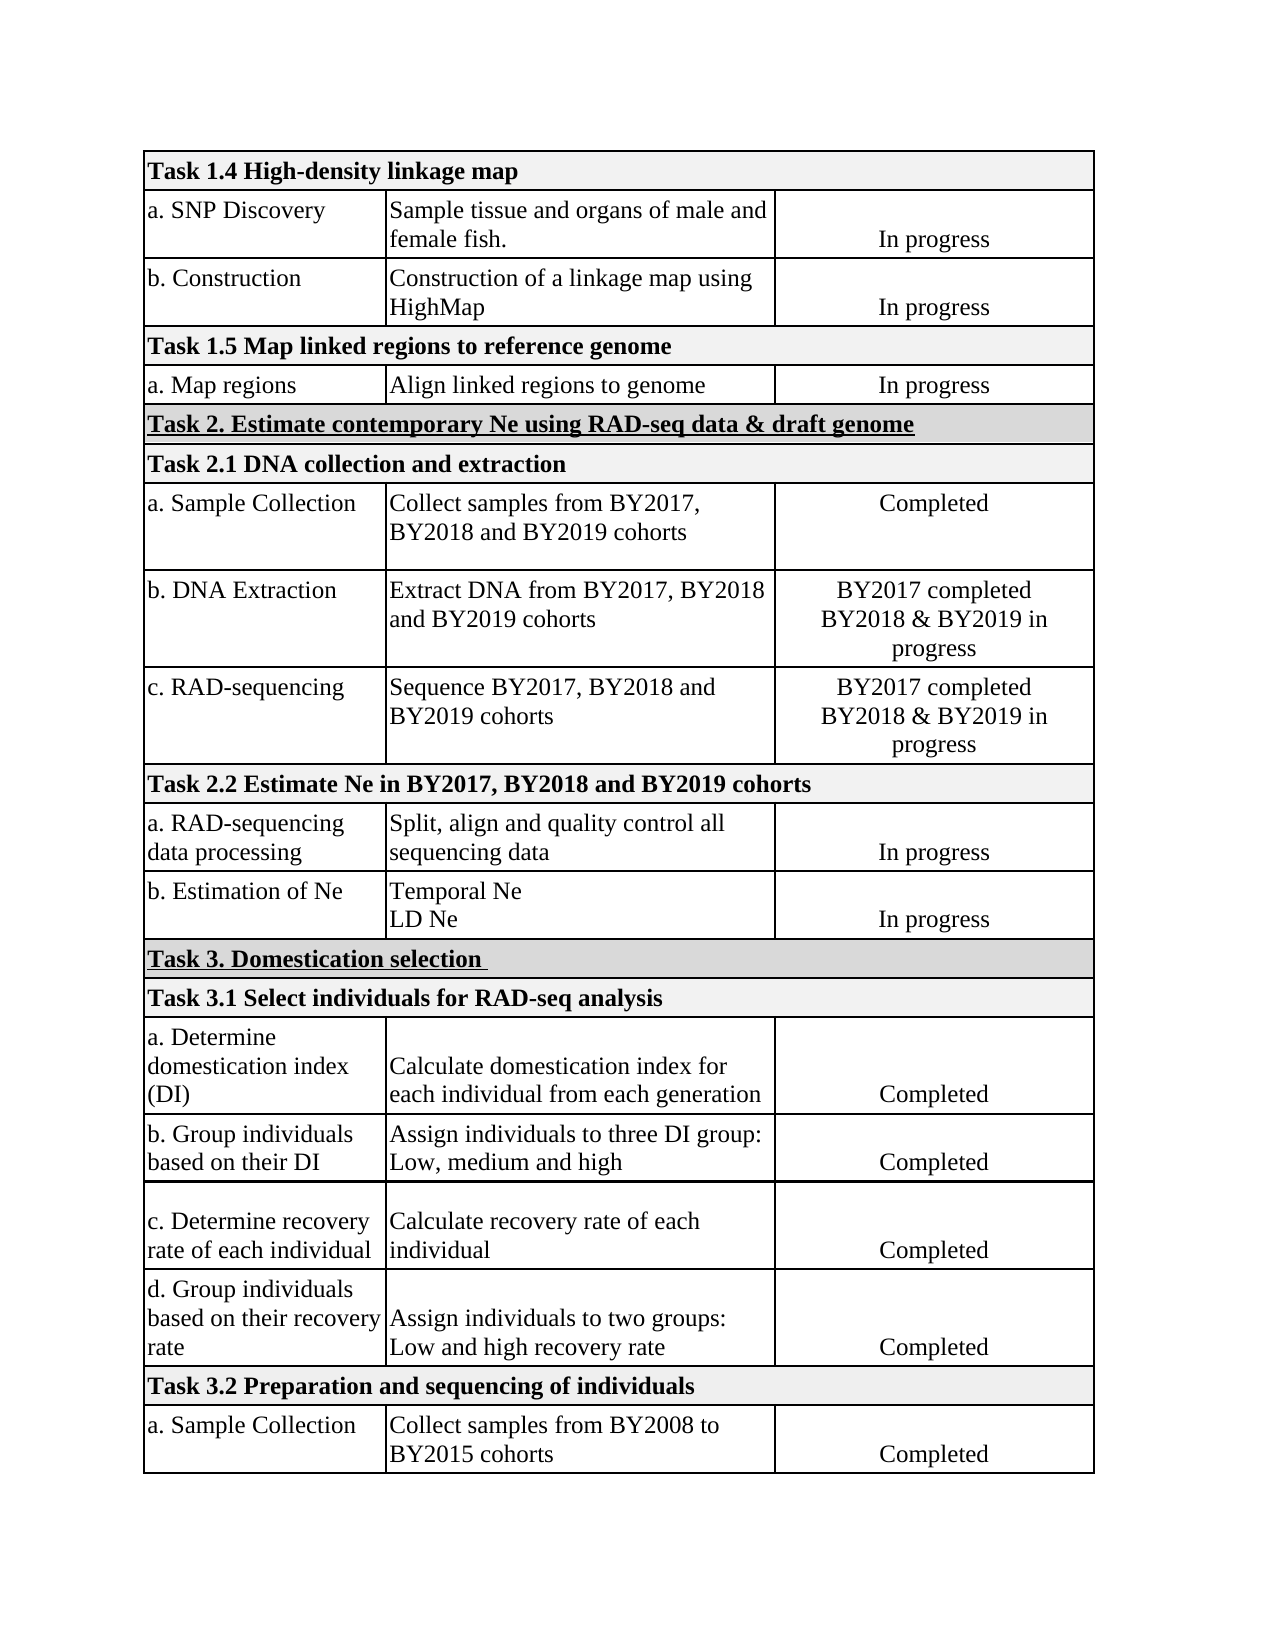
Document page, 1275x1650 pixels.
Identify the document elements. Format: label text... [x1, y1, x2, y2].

table_cell Assign individuals to two groups: Low and high recovery rate [387, 1270, 774, 1364]
table_cell Temporal Ne LD Ne [387, 872, 774, 937]
table_cell Align linked regions to genome [387, 366, 774, 403]
table_cell Sample tissue and organs of male and female fish. [387, 191, 774, 257]
table_cell Completed [776, 1018, 1093, 1112]
table_cell Sequence BY2017, BY2018 and BY2019 cohorts [387, 668, 774, 762]
table_cell Task 3.2 Preparation and sequencing of individuals [145, 1367, 1093, 1404]
table_cell Completed [776, 484, 1093, 569]
table_cell Extract DNA from BY2017, BY2018 and BY2019 cohorts [387, 571, 774, 666]
table_cell Collect samples from BY2008 to BY2015 cohorts [387, 1406, 774, 1472]
table_cell a. Sample Collection [145, 1406, 385, 1472]
table_cell d. Group individuals based on their recovery rate [145, 1270, 385, 1364]
table_cell Task 3.1 Select individuals for RAD-seq analysis [145, 979, 1093, 1016]
table_cell a. Map regions [145, 366, 385, 403]
table_cell BY2017 completed BY2018 & BY2019 in progress [776, 571, 1093, 666]
table_cell Completed [776, 1183, 1093, 1268]
table_cell Task 2. Estimate contemporary Ne using RAD-seq data & draft genome [145, 405, 1093, 442]
table_cell Task 2.1 DNA collection and extraction [145, 445, 1093, 482]
table_cell a. Determine domestication index (DI) [145, 1018, 385, 1112]
table_cell Task 3. Domestication selection [145, 940, 1093, 977]
table_cell Completed [776, 1115, 1093, 1180]
table_cell Completed [776, 1406, 1093, 1472]
table_cell b. Estimation of Ne [145, 872, 385, 937]
table_cell Task 1.4 High-density linkage map [145, 152, 1093, 189]
table_cell b. DNA Extraction [145, 571, 385, 666]
table_cell Construction of a linkage map using HighMap [387, 259, 774, 325]
table_cell c. RAD-sequencing [145, 668, 385, 762]
table_cell Calculate recovery rate of each individual [387, 1183, 774, 1268]
table_cell Completed [776, 1270, 1093, 1364]
table_cell b. Construction [145, 259, 385, 325]
table_cell In progress [776, 259, 1093, 325]
table_cell Task 1.5 Map linked regions to reference genome [145, 327, 1093, 364]
table_cell Task 2.2 Estimate Ne in BY2017, BY2018 and BY2019 cohorts [145, 765, 1093, 802]
table_cell In progress [776, 872, 1093, 937]
table_cell Collect samples from BY2017, BY2018 and BY2019 cohorts [387, 484, 774, 569]
table_cell c. Determine recovery rate of each individual [145, 1183, 385, 1268]
table_cell Calculate domestication index for each individual from each generation [387, 1018, 774, 1112]
table_cell In progress [776, 804, 1093, 869]
table_cell BY2017 completed BY2018 & BY2019 in progress [776, 668, 1093, 762]
table_cell a. Sample Collection [145, 484, 385, 569]
table_cell In progress [776, 366, 1093, 403]
table_cell Split, align and quality control all sequencing data [387, 804, 774, 869]
table_cell a. SNP Discovery [145, 191, 385, 257]
table_cell a. RAD-sequencing data processing [145, 804, 385, 869]
table_cell b. Group individuals based on their DI [145, 1115, 385, 1180]
table_cell In progress [776, 191, 1093, 257]
table_cell Assign individuals to three DI group: Low, medium and high [387, 1115, 774, 1180]
